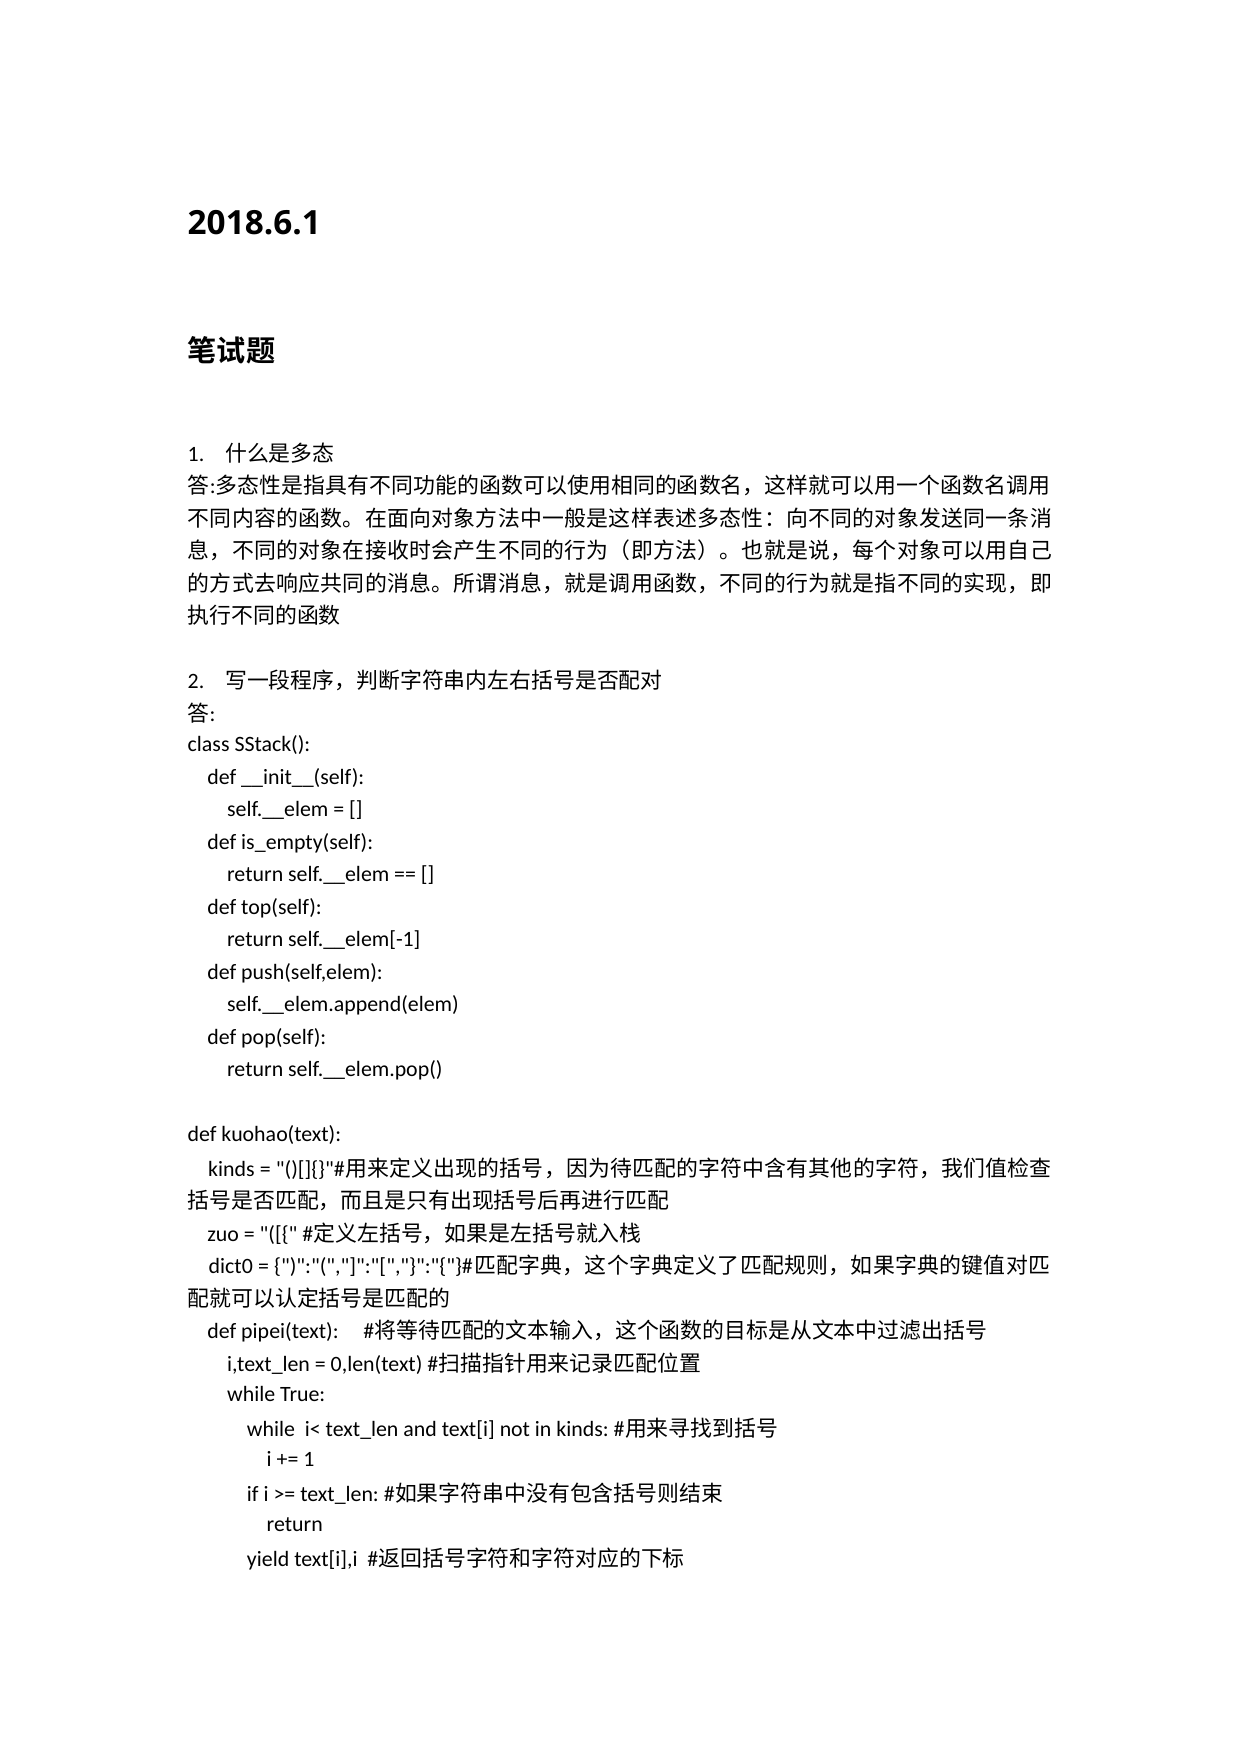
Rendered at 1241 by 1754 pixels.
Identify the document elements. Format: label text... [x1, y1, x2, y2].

list def __init__(self): [187, 760, 1053, 793]
list self.__elem.append(elem) [187, 988, 1053, 1020]
list 什么是多态 [187, 435, 1053, 468]
list def top(self): [187, 890, 1053, 923]
list if i >= text_len: #如果字符串中没有包含括号则结束 [187, 1475, 1053, 1508]
list def is_empty(self): [187, 825, 1053, 858]
list class SStack(): [187, 728, 1053, 760]
list def kuohao(text): [187, 1118, 1053, 1150]
list return self.__elem == [] [187, 858, 1053, 890]
subtitle 2018.6.1 [187, 189, 1053, 254]
list self.__elem = [] [187, 793, 1053, 825]
list def push(self,elem): [187, 955, 1053, 988]
list i += 1 [187, 1443, 1053, 1475]
subtitle 笔试题 [187, 316, 1053, 381]
list return [187, 1508, 1053, 1540]
list while True: [187, 1378, 1053, 1410]
list return self.__elem.pop() [187, 1053, 1053, 1085]
list zuo = "([{" #定义左括号，如果是左括号就入栈 [187, 1215, 1053, 1248]
list yield text[i],i #返回括号字符和字符对应的下标 [187, 1540, 1053, 1573]
list def pop(self): [187, 1020, 1053, 1053]
list while i< text_len and text[i] not in kinds: #用来寻找到括号 [187, 1410, 1053, 1443]
list i,text_len = 0,len(text) #扫描指针用来记录匹配位置 [187, 1345, 1053, 1378]
list dict0 = {")":"(","]":"[","}":"{"}#匹配字典，这个字典定义了匹配规则，如果字典的键值对匹配就可以认定括号是匹配的 [187, 1248, 1053, 1313]
list 写一段程序，判断字符串内左右括号是否配对 [187, 663, 1053, 695]
list kinds = "()[]{}"#用来定义出现的括号，因为待匹配的字符中含有其他的字符，我们值检查括号是否匹配，而且是只有出现括号后再进行匹配 [187, 1150, 1053, 1215]
list 答:多态性是指具有不同功能的函数可以使用相同的函数名，这样就可以用一个函数名调用不同内容的函数。在面向对象方法中一般是这样表述多态性：向不同的对象发送同一条消息，不同的对象在接收时会产生不同的行为（即方法）。也就是说，每个对象可以用自己的方式去响应共同的消息。所谓消息，就是调用函数，不同的行为就是指不同的实现，即执行不同的函数 [187, 468, 1053, 630]
list 答: [187, 695, 1053, 728]
list def pipei(text): #将等待匹配的文本输入，这个函数的目标是从文本中过滤出括号 [187, 1313, 1053, 1345]
list return self.__elem[-1] [187, 923, 1053, 955]
